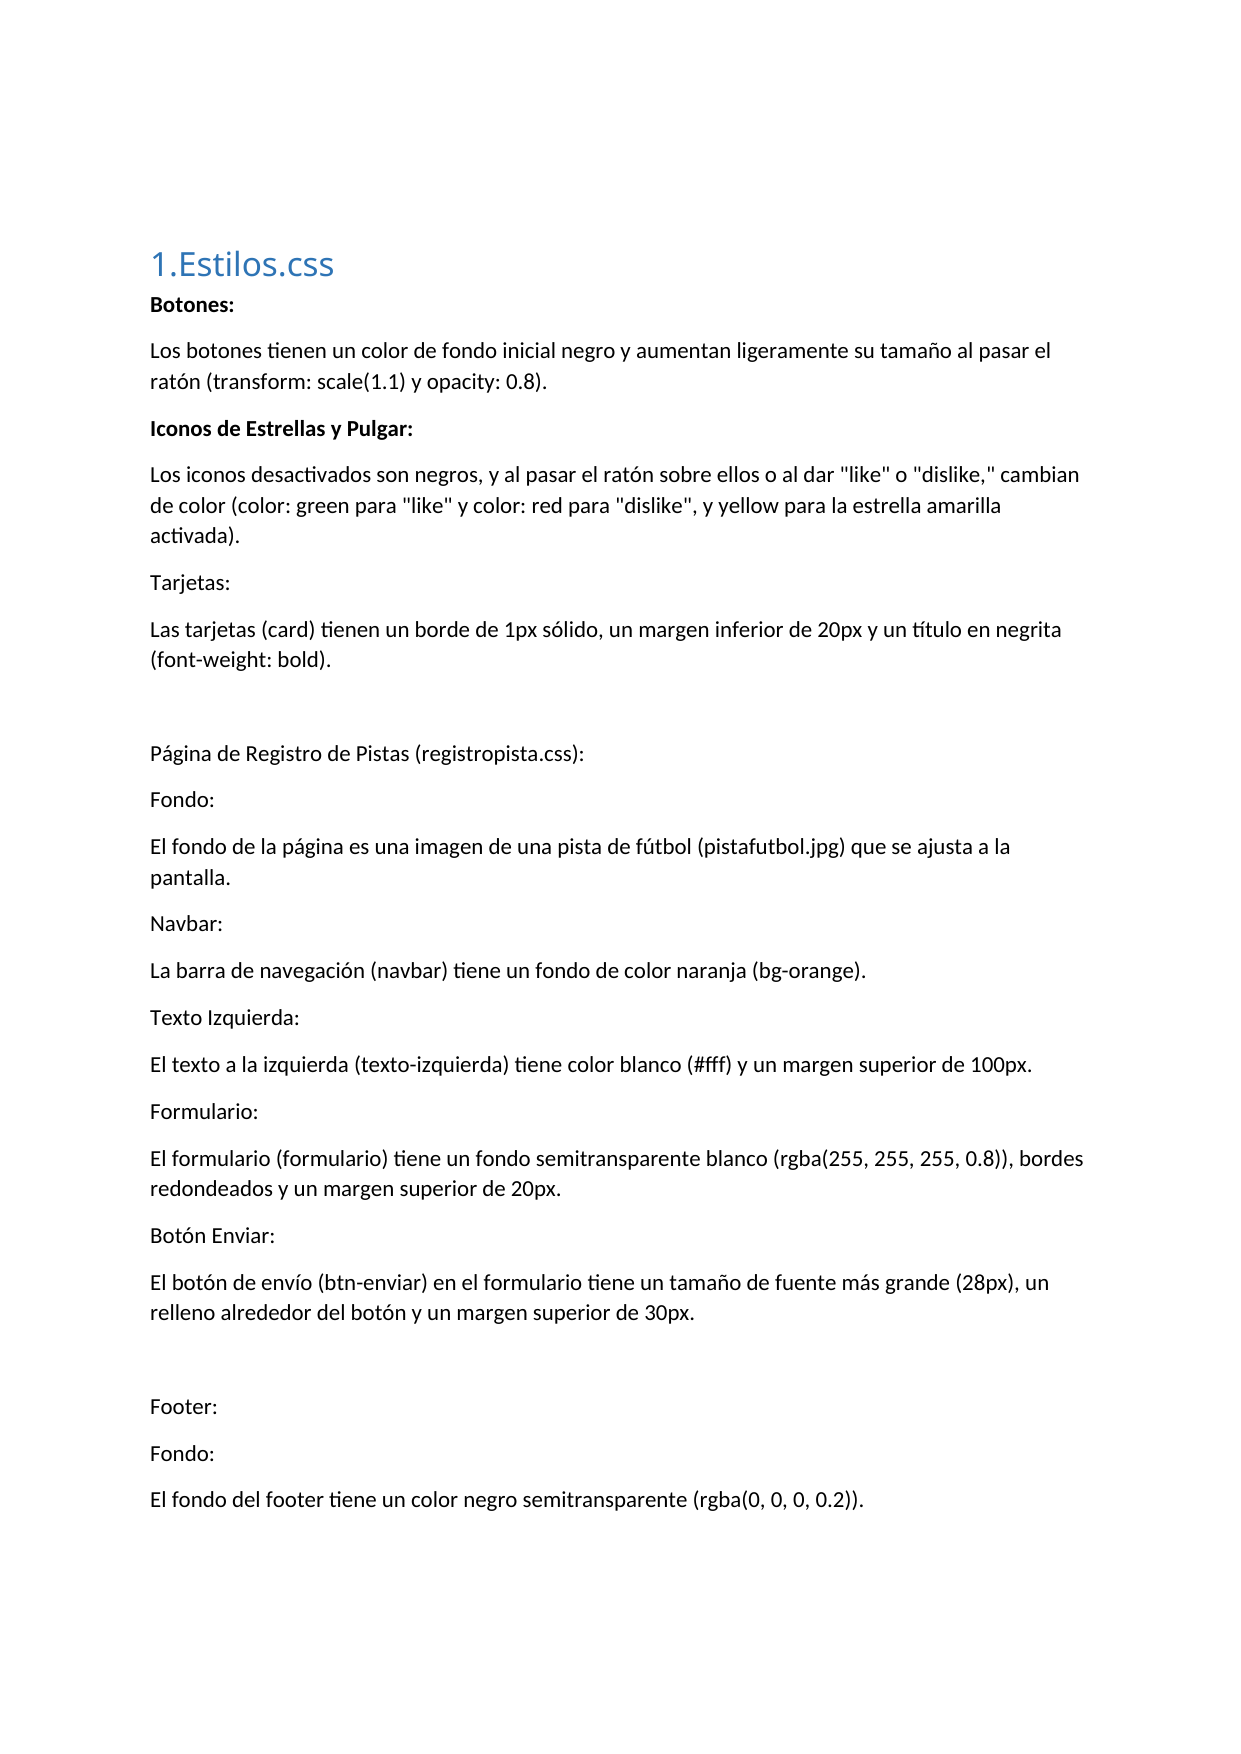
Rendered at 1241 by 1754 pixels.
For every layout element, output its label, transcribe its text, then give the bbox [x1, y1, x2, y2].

text Los botones tienen un color de fondo inicial negro y aumentan ligeramente su tamaño al pasar el ratón (transform: scale(1.1) y opacity: 0.8). [150, 337, 1090, 395]
text Página de Registro de Pistas (registropista.css): [150, 739, 1090, 767]
text El formulario (formulario) tiene un fondo semitransparente blanco (rgba(255, 255, 255, 0.8)), bordes redondeados y un margen superior de 20px. [150, 1144, 1090, 1202]
text Footer: [150, 1392, 1090, 1420]
text Navbar: [150, 909, 1090, 938]
text Formulario: [150, 1097, 1090, 1125]
text Botones: [150, 290, 1090, 318]
text El texto a la izquierda (texto-izquierda) tiene color blanco (#fff) y un margen superior de 100px. [150, 1050, 1090, 1078]
text El fondo del footer tiene un color negro semitransparente (rgba(0, 0, 0, 0.2)). [150, 1486, 1090, 1514]
text Iconos de Estrellas y Pulgar: [150, 414, 1090, 442]
text Texto Izquierda: [150, 1003, 1090, 1031]
text Fondo: [150, 786, 1090, 814]
text Los iconos desactivados son negros, y al pasar el ratón sobre ellos o al dar "like" o "dislike," cambian de color (color: green para "like" y color: red para "dislike", y yellow para la estrella amarilla activada). [150, 461, 1090, 549]
text Botón Enviar: [150, 1221, 1090, 1249]
text El botón de envío (btn-enviar) en el formulario tiene un tamaño de fuente más grande (28px), un relleno alrededor del botón y un margen superior de 30px. [150, 1268, 1090, 1326]
text La barra de navegación (navbar) tiene un fondo de color naranja (bg-orange). [150, 956, 1090, 984]
text Tarjetas: [150, 568, 1090, 596]
text Las tarjetas (card) tienen un borde de 1px sólido, un margen inferior de 20px y un título en negrita (font-weight: bold). [150, 615, 1090, 673]
text El fondo de la página es una imagen de una pista de fútbol (pistafutbol.jpg) que se ajusta a la pantalla. [150, 832, 1090, 891]
text Fondo: [150, 1439, 1090, 1467]
subtitle 1.Estilos.css [150, 241, 1090, 286]
